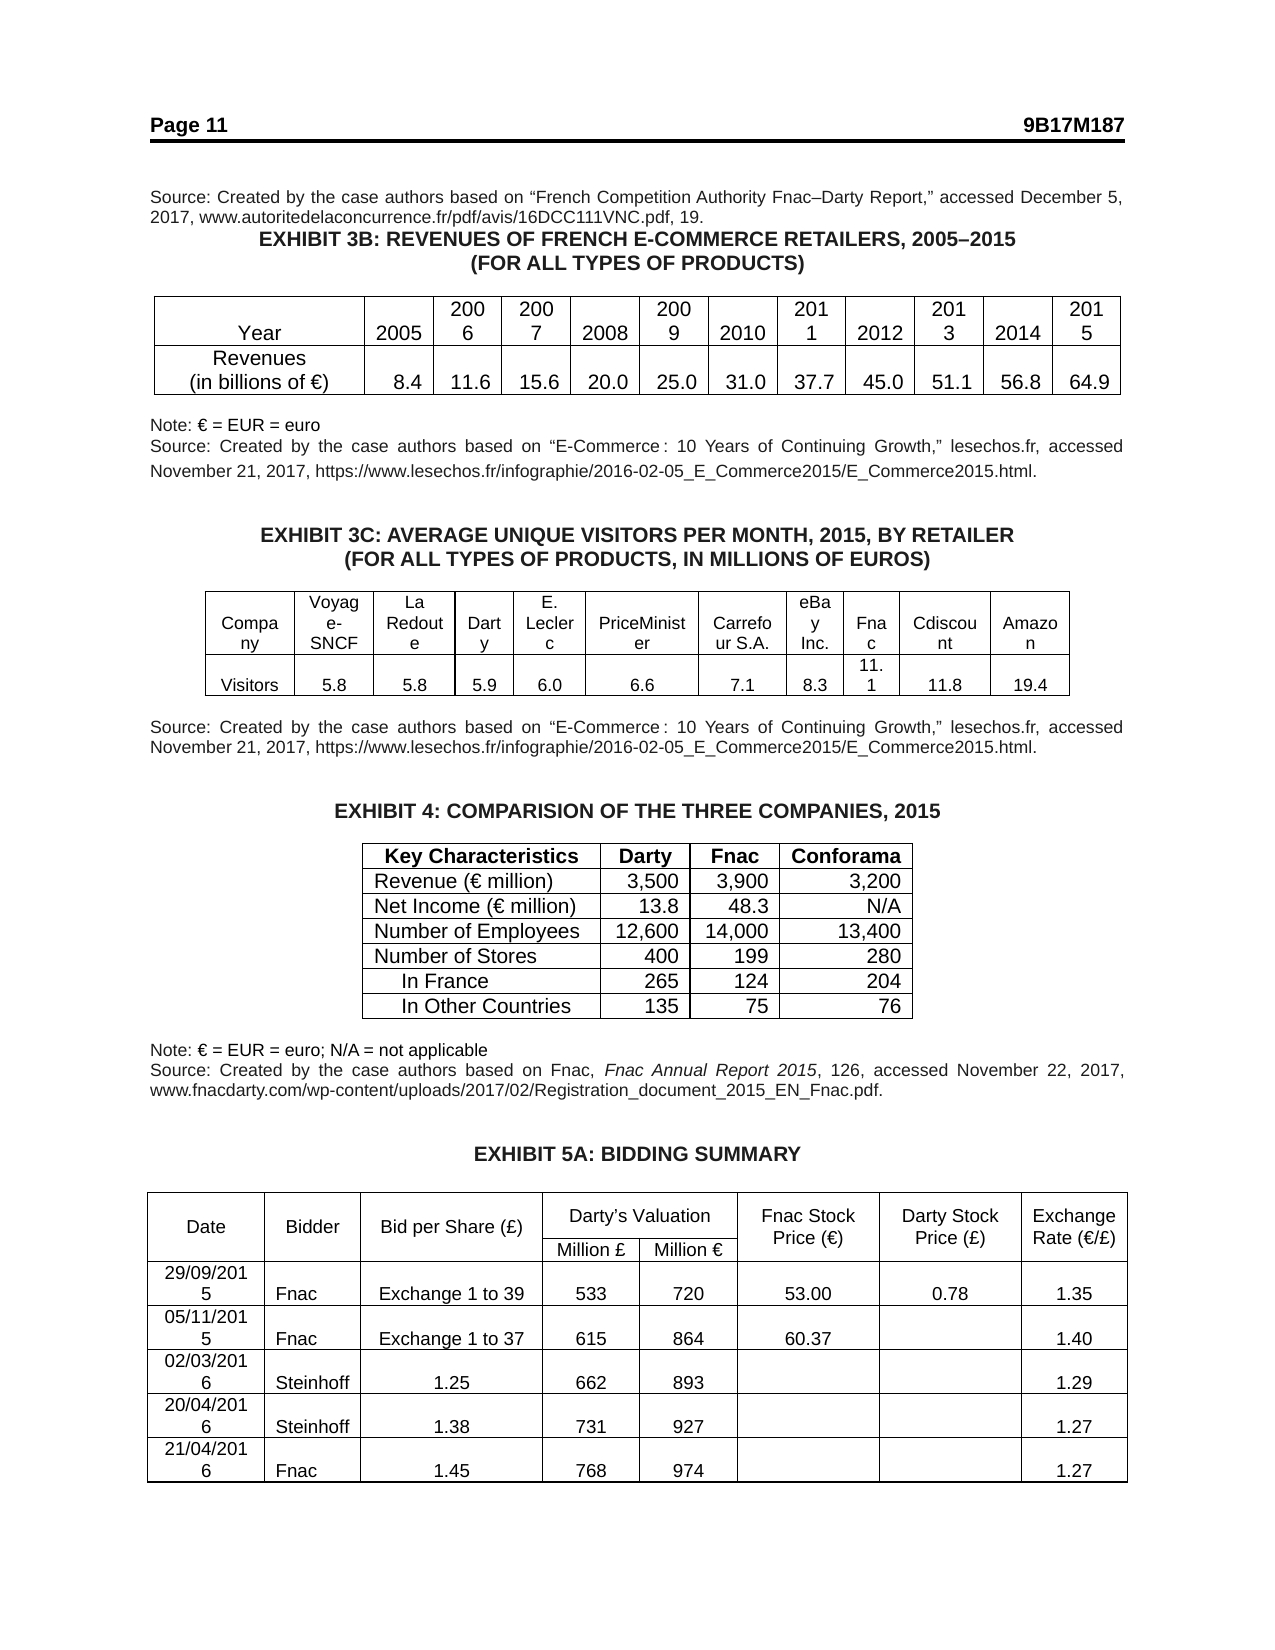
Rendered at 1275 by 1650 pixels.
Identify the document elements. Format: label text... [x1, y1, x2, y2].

table_cell [738, 1394, 879, 1437]
table_cell 8.3 [787, 655, 843, 695]
table_cell Revenue (€ million) [363, 869, 600, 893]
table_header 2005 [365, 297, 433, 344]
text (FOR ALL TYPES OF PRODUCTS, IN MILLIONS OF EUROS) [150, 547, 1125, 571]
table_header Key Characteristics [363, 844, 600, 868]
table_cell 662 [543, 1350, 639, 1393]
table_cell [880, 1394, 1021, 1437]
table_cell In Other Countries [363, 994, 600, 1018]
text Source: Created by the case authors based on Fnac, Fnac Annual Report 2015, 126, accessed November 22, 2017, www.fnacdarty.com/wp-content/uploads/2017/02/Registration_document_2015_EN_Fnac.pdf. [150, 1060, 1125, 1101]
text Source: Created by the case authors based on “French Competition Authority Fnac–Darty Report,” accessed December 5, 2017, www.autoritedelaconcurrence.fr/pdf/avis/16DCC111VNC.pdf, 19. [150, 186, 1125, 227]
table_cell 280 [780, 944, 912, 968]
table_cell 45.0 [846, 346, 914, 393]
table_cell 11.1 [844, 655, 899, 695]
table_header La Redoute [374, 592, 454, 653]
table_cell In France [363, 969, 600, 993]
table_header Darty’s Valuation [543, 1193, 737, 1238]
table_header Exchange Rate (€/£) [1022, 1193, 1127, 1261]
table_cell 1.40 [1022, 1306, 1127, 1349]
table_cell 1.29 [1022, 1350, 1127, 1393]
table_cell 02/03/2016 [148, 1350, 264, 1393]
table_header Date [148, 1193, 264, 1261]
table_header PriceMinister [586, 592, 698, 653]
table_header 2012 [846, 297, 914, 344]
table_cell 13,400 [780, 919, 912, 943]
table_cell Revenues (in billions of €) [155, 346, 364, 393]
text (FOR ALL TYPES OF PRODUCTS) [150, 251, 1125, 275]
table_cell 05/11/2015 [148, 1306, 264, 1349]
table_header Darty [456, 592, 513, 653]
table_cell 1.25 [361, 1350, 542, 1393]
table_header Year [155, 297, 364, 344]
table_cell 124 [691, 969, 779, 993]
table_cell Exchange 1 to 39 [361, 1262, 542, 1305]
table_cell 199 [691, 944, 779, 968]
text EXHIBIT 3C: AVERAGE UNIQUE VISITORS PER MONTH, 2015, BY RETAILER [150, 523, 1125, 547]
table_header Fnac [691, 844, 779, 868]
table_header 2008 [571, 297, 639, 344]
table_header Company [206, 592, 294, 653]
table_cell 1.45 [361, 1438, 542, 1481]
table_cell 51.1 [915, 346, 983, 393]
table_cell 6.6 [586, 655, 698, 695]
table_cell 7.1 [699, 655, 786, 695]
table_cell 864 [640, 1306, 737, 1349]
table_cell 265 [601, 969, 689, 993]
table_cell 3,900 [691, 869, 779, 893]
table_cell Visitors [206, 655, 294, 695]
table_header 2014 [984, 297, 1052, 344]
table_cell Exchange 1 to 37 [361, 1306, 542, 1349]
table_cell [738, 1350, 879, 1393]
table_cell 974 [640, 1438, 737, 1481]
table_cell 37.7 [778, 346, 845, 393]
table_cell Steinhoff [265, 1350, 360, 1393]
text EXHIBIT 3B: REVENUES OF FRENCH E-COMMERCE RETAILERS, 2005–2015 [150, 227, 1125, 251]
table_cell 20.0 [571, 346, 639, 393]
table_cell 3,500 [601, 869, 689, 893]
table_header Bid per Share (£) [361, 1193, 542, 1261]
table_cell 31.0 [709, 346, 777, 393]
table_cell 56.8 [984, 346, 1052, 393]
table_cell 5.8 [295, 655, 373, 695]
table_cell 48.3 [691, 894, 779, 918]
table_cell [880, 1350, 1021, 1393]
table_cell 3,200 [780, 869, 912, 893]
table_cell 11.6 [434, 346, 501, 393]
table_cell 20/04/2016 [148, 1394, 264, 1437]
table_cell 5.8 [374, 655, 454, 695]
table_cell Steinhoff [265, 1394, 360, 1437]
table_cell Million £ [543, 1239, 639, 1261]
table_header eBay Inc. [787, 592, 843, 653]
table_cell 13.8 [601, 894, 689, 918]
table_cell Number of Stores [363, 944, 600, 968]
table_cell 19.4 [991, 655, 1069, 695]
table_cell 29/09/2015 [148, 1262, 264, 1305]
table_cell 5.9 [456, 655, 513, 695]
table_cell 75 [691, 994, 779, 1018]
table_cell N/A [780, 894, 912, 918]
table_cell Fnac [265, 1306, 360, 1349]
text Note: € = EUR = euro; N/A = not applicable [150, 1039, 1125, 1060]
text EXHIBIT 5A: BIDDING SUMMARY [150, 1141, 1125, 1165]
table_header Carrefour S.A. [699, 592, 786, 653]
text EXHIBIT 4: COMPARISION OF THE THREE COMPANIES, 2015 [150, 798, 1125, 822]
table_header Cdiscount [900, 592, 990, 653]
table_cell Number of Employees [363, 919, 600, 943]
table_cell 14,000 [691, 919, 779, 943]
table_header Darty [601, 844, 689, 868]
table_cell 400 [601, 944, 689, 968]
table_header 2006 [434, 297, 501, 344]
table_cell 25.0 [640, 346, 708, 393]
table_header 2007 [502, 297, 570, 344]
table_header Fnac [844, 592, 899, 653]
table_cell 1.38 [361, 1394, 542, 1437]
table_header 2010 [709, 297, 777, 344]
table_cell 731 [543, 1394, 639, 1437]
table_header Voyage-SNCF [295, 592, 373, 653]
table_cell 60.37 [738, 1306, 879, 1349]
table_cell [880, 1438, 1021, 1481]
text Source: Created by the case authors based on “E-Commerce : 10 Years of Continuing Growth,” lesechos.fr, accessed November 21, 2017, https://www.lesechos.fr/infographie/2016-02-05_E_Commerce2015/E_Commerce2015.html. [150, 435, 1125, 482]
table_cell 768 [543, 1438, 639, 1481]
table_cell Million € [640, 1239, 737, 1261]
text Source: Created by the case authors based on “E-Commerce : 10 Years of Continuing Growth,” lesechos.fr, accessed November 21, 2017, https://www.lesechos.fr/infographie/2016-02-05_E_Commerce2015/E_Commerce2015.html. [150, 717, 1125, 758]
table_cell 0.78 [880, 1262, 1021, 1305]
table_cell [738, 1438, 879, 1481]
table_cell 615 [543, 1306, 639, 1349]
table_header Conforama [780, 844, 912, 868]
table_cell 64.9 [1053, 346, 1120, 393]
table_header Bidder [265, 1193, 360, 1261]
table_cell Fnac [265, 1438, 360, 1481]
table_cell 533 [543, 1262, 639, 1305]
text Note: € = EUR = euro [150, 415, 1125, 435]
table_cell 893 [640, 1350, 737, 1393]
table_cell 1.35 [1022, 1262, 1127, 1305]
table_cell 1.27 [1022, 1438, 1127, 1481]
table_cell 76 [780, 994, 912, 1018]
table_cell Fnac [265, 1262, 360, 1305]
table_header 2013 [915, 297, 983, 344]
table_cell 53.00 [738, 1262, 879, 1305]
table_cell 11.8 [900, 655, 990, 695]
table_header 2015 [1053, 297, 1120, 344]
table_cell 204 [780, 969, 912, 993]
table_header E. Leclerc [514, 592, 585, 653]
table_cell [880, 1306, 1021, 1349]
table_cell 15.6 [502, 346, 570, 393]
table_header Fnac Stock Price (€) [738, 1193, 879, 1261]
table_cell 720 [640, 1262, 737, 1305]
table_cell 12,600 [601, 919, 689, 943]
table_cell 927 [640, 1394, 737, 1437]
table_header 2009 [640, 297, 708, 344]
table_cell 6.0 [514, 655, 585, 695]
table_header Darty Stock Price (£) [880, 1193, 1021, 1261]
table_cell Net Income (€ million) [363, 894, 600, 918]
table_header 2011 [778, 297, 845, 344]
table_cell 135 [601, 994, 689, 1018]
table_header Amazon [991, 592, 1069, 653]
table_cell 1.27 [1022, 1394, 1127, 1437]
table_cell 21/04/2016 [148, 1438, 264, 1481]
table_cell 8.4 [365, 346, 433, 393]
